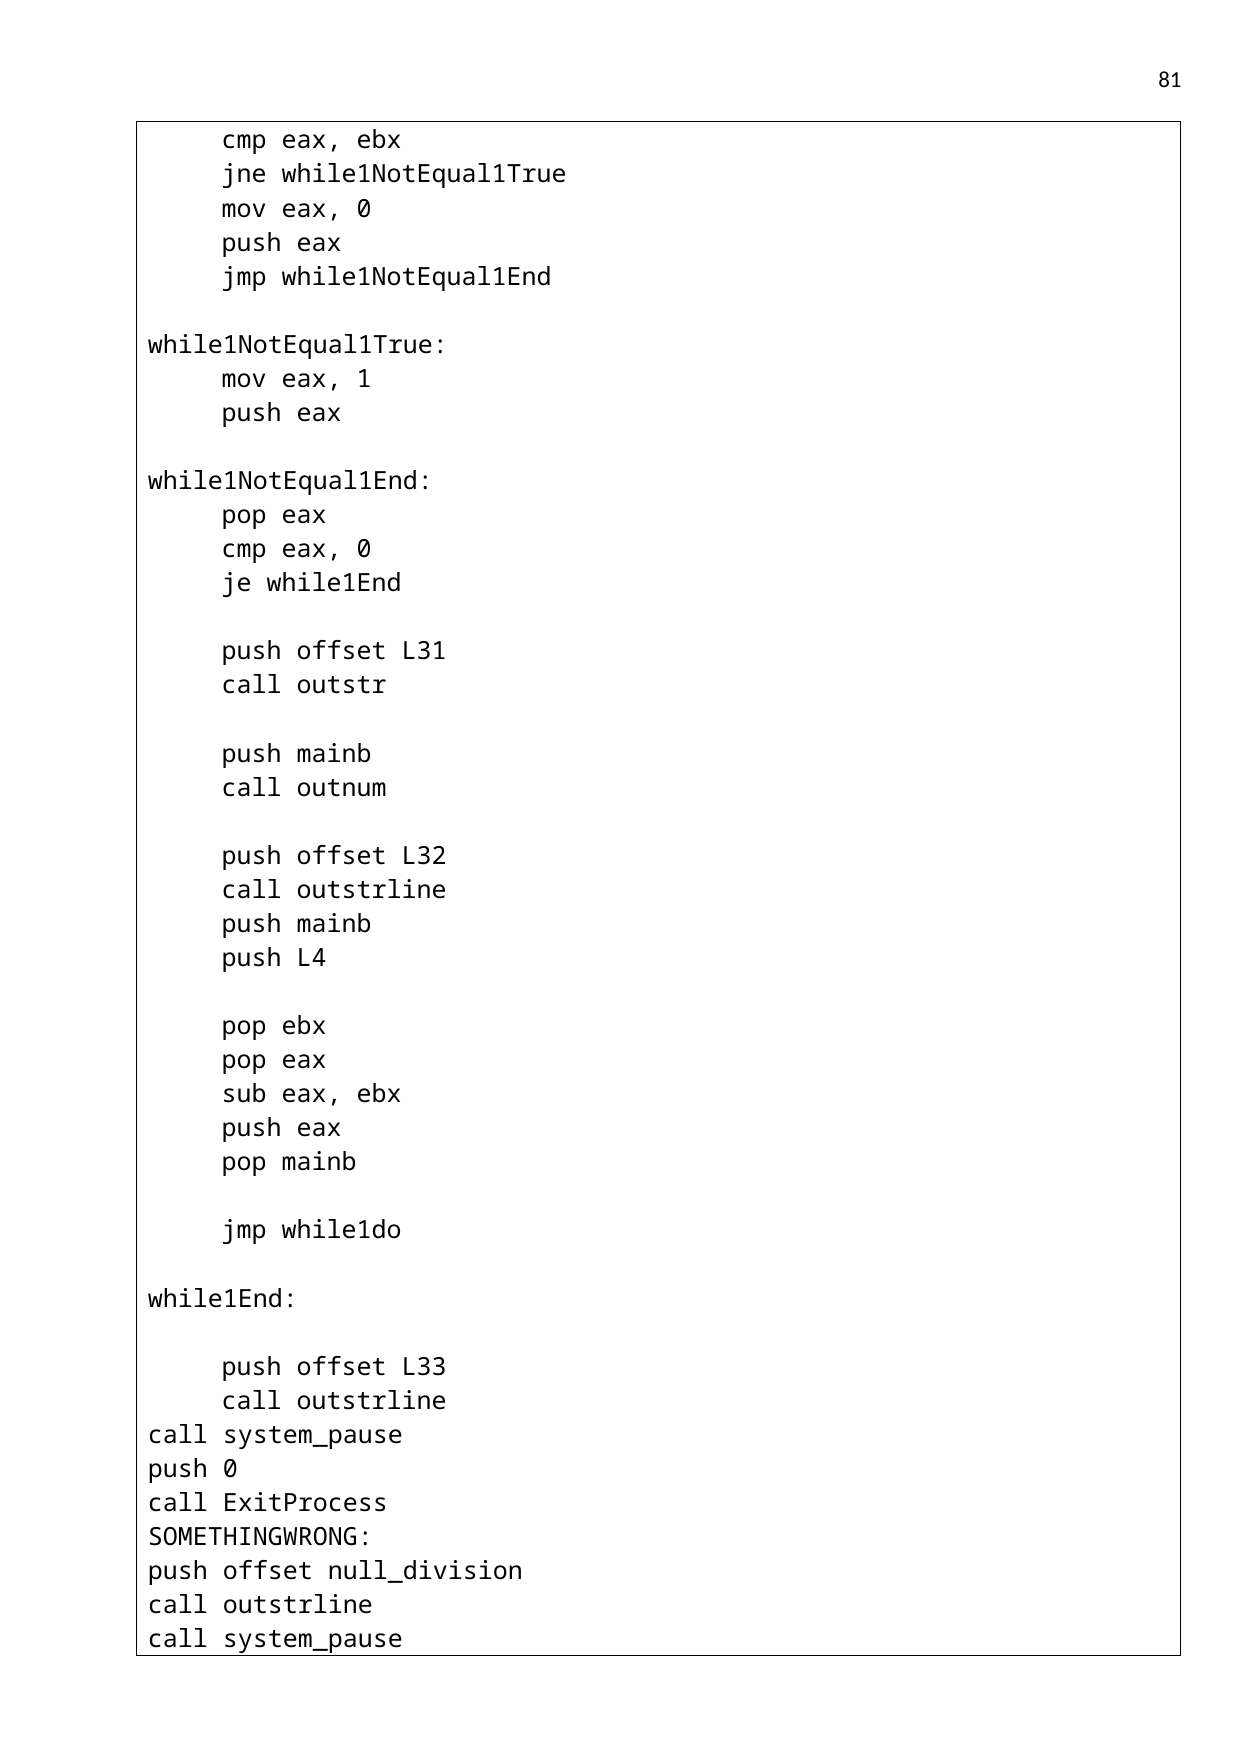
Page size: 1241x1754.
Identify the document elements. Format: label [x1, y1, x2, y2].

table_header [137, 122, 1180, 1655]
